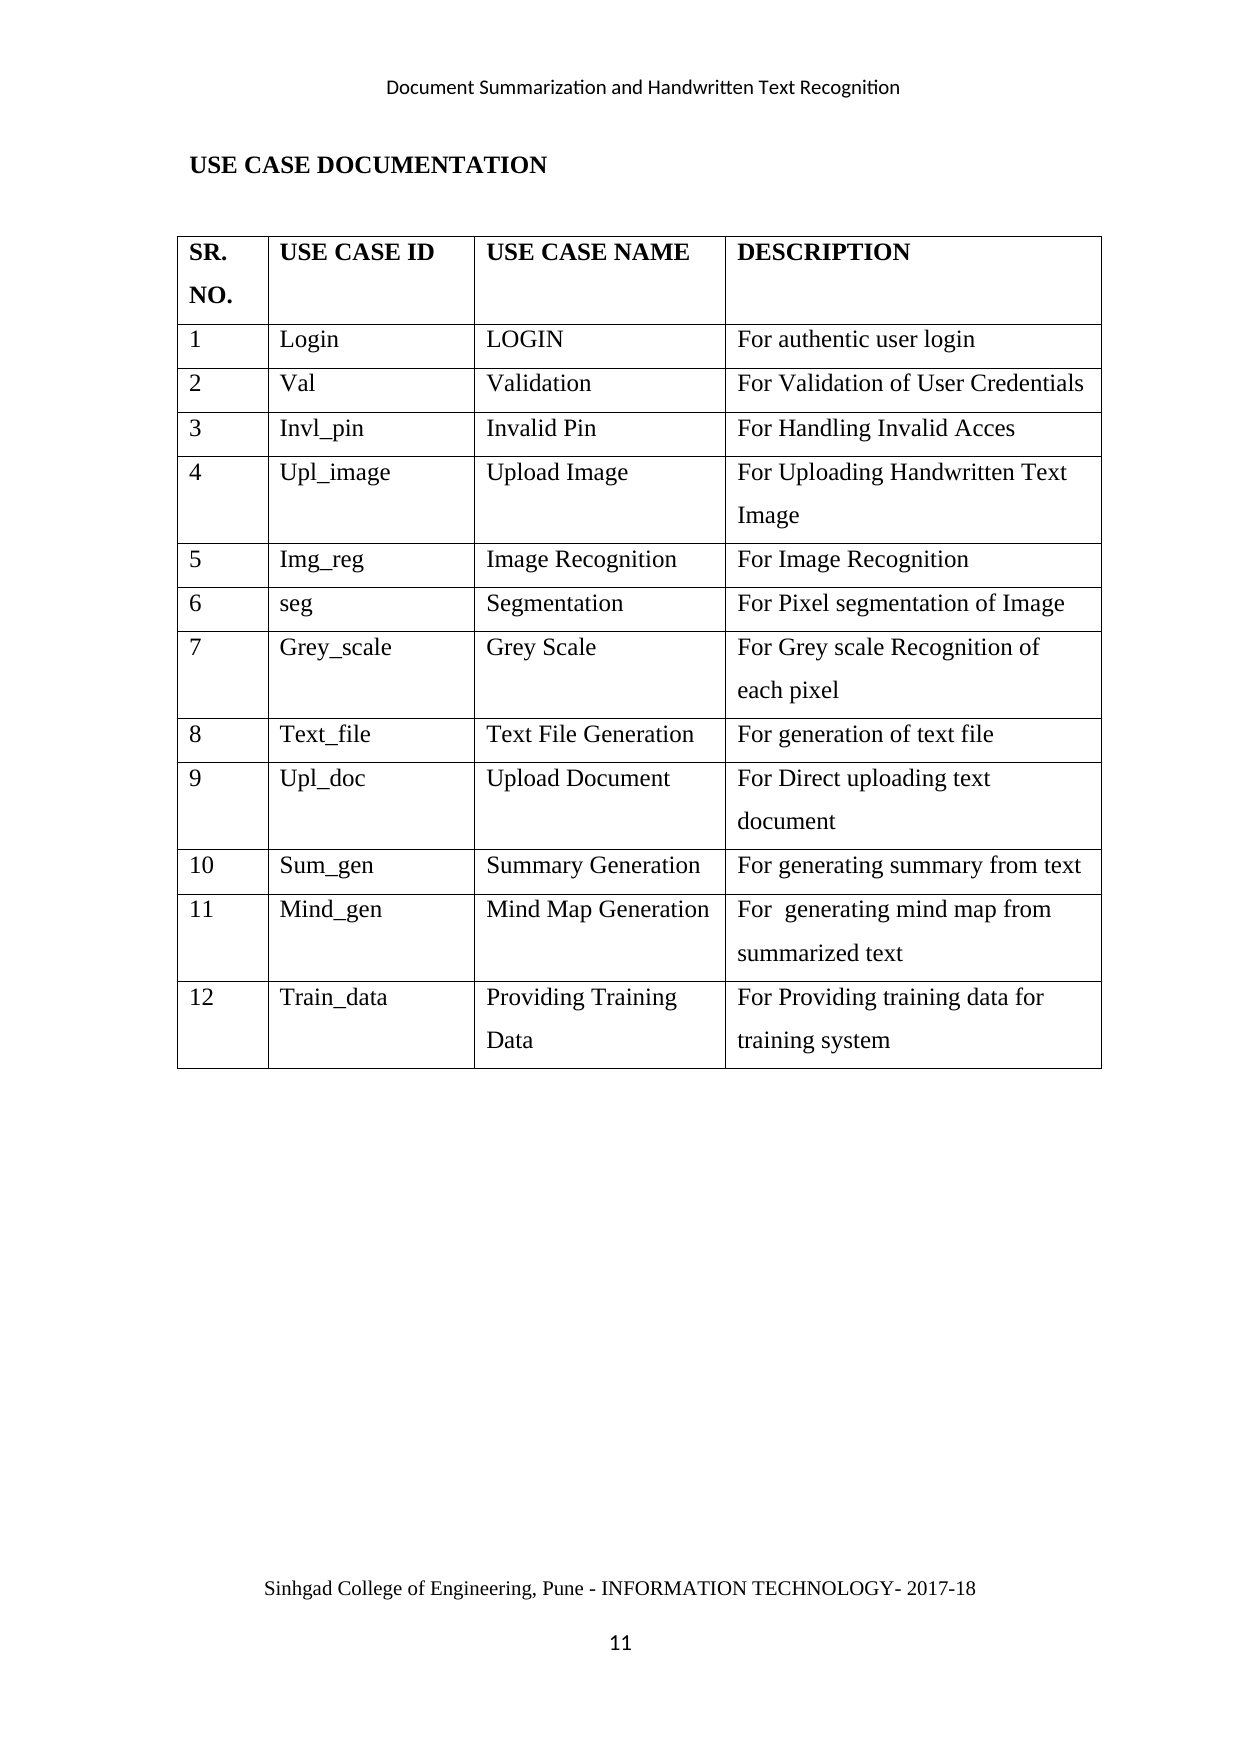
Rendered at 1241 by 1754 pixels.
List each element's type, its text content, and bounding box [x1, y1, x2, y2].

table_header SR. NO. [178, 237, 268, 323]
table_cell For Grey scale Recognition of each pixel [726, 632, 1101, 718]
table_cell For authentic user login [726, 325, 1101, 367]
table_cell For Validation of User Credentials [726, 369, 1101, 412]
table_cell 8 [178, 719, 268, 762]
table_cell Train_data [269, 982, 474, 1068]
table_cell Invalid Pin [475, 413, 725, 456]
table_cell 4 [178, 457, 268, 543]
table_cell Upload Image [475, 457, 725, 543]
table_cell 5 [178, 544, 268, 587]
table_cell 7 [178, 632, 268, 718]
table_cell Sum_gen [269, 850, 474, 893]
table_cell Img_reg [269, 544, 474, 587]
table_cell Validation [475, 369, 725, 412]
table_cell Summary Generation [475, 850, 725, 893]
table_cell Invl_pin [269, 413, 474, 456]
table_cell Text File Generation [475, 719, 725, 762]
table_cell For Handling Invalid Acces [726, 413, 1101, 456]
table_cell Val [269, 369, 474, 412]
table_cell Upl_doc [269, 763, 474, 849]
table_cell Providing Training Data [475, 982, 725, 1068]
table_cell For Direct uploading text document [726, 763, 1101, 849]
table_cell 1 [178, 325, 268, 367]
table_cell For Uploading Handwritten Text Image [726, 457, 1101, 543]
table_header USE CASE ID [269, 237, 474, 323]
table_cell 11 [178, 895, 268, 981]
table_cell For Image Recognition [726, 544, 1101, 587]
table_cell Upl_image [269, 457, 474, 543]
table_header DESCRIPTION [726, 237, 1101, 323]
table_cell 10 [178, 850, 268, 893]
table_cell For generating mind map from summarized text [726, 895, 1101, 981]
table_cell Text_file [269, 719, 474, 762]
table_header USE CASE NAME [475, 237, 725, 323]
table_cell 9 [178, 763, 268, 849]
table_cell 6 [178, 588, 268, 631]
table_cell Grey Scale [475, 632, 725, 718]
table_cell Login [269, 325, 474, 367]
table_cell 3 [178, 413, 268, 456]
table_cell Mind_gen [269, 895, 474, 981]
list USE CASE DOCUMENTATION [189, 150, 1090, 179]
table_cell Upload Document [475, 763, 725, 849]
table_cell For Providing training data for training system [726, 982, 1101, 1068]
table_cell 12 [178, 982, 268, 1068]
table_cell 2 [178, 369, 268, 412]
table_cell Grey_scale [269, 632, 474, 718]
table_cell seg [269, 588, 474, 631]
table_cell LOGIN [475, 325, 725, 367]
table_cell Segmentation [475, 588, 725, 631]
table_cell Image Recognition [475, 544, 725, 587]
table_cell For generation of text file [726, 719, 1101, 762]
table_cell For Pixel segmentation of Image [726, 588, 1101, 631]
table_cell For generating summary from text [726, 850, 1101, 893]
table_cell Mind Map Generation [475, 895, 725, 981]
